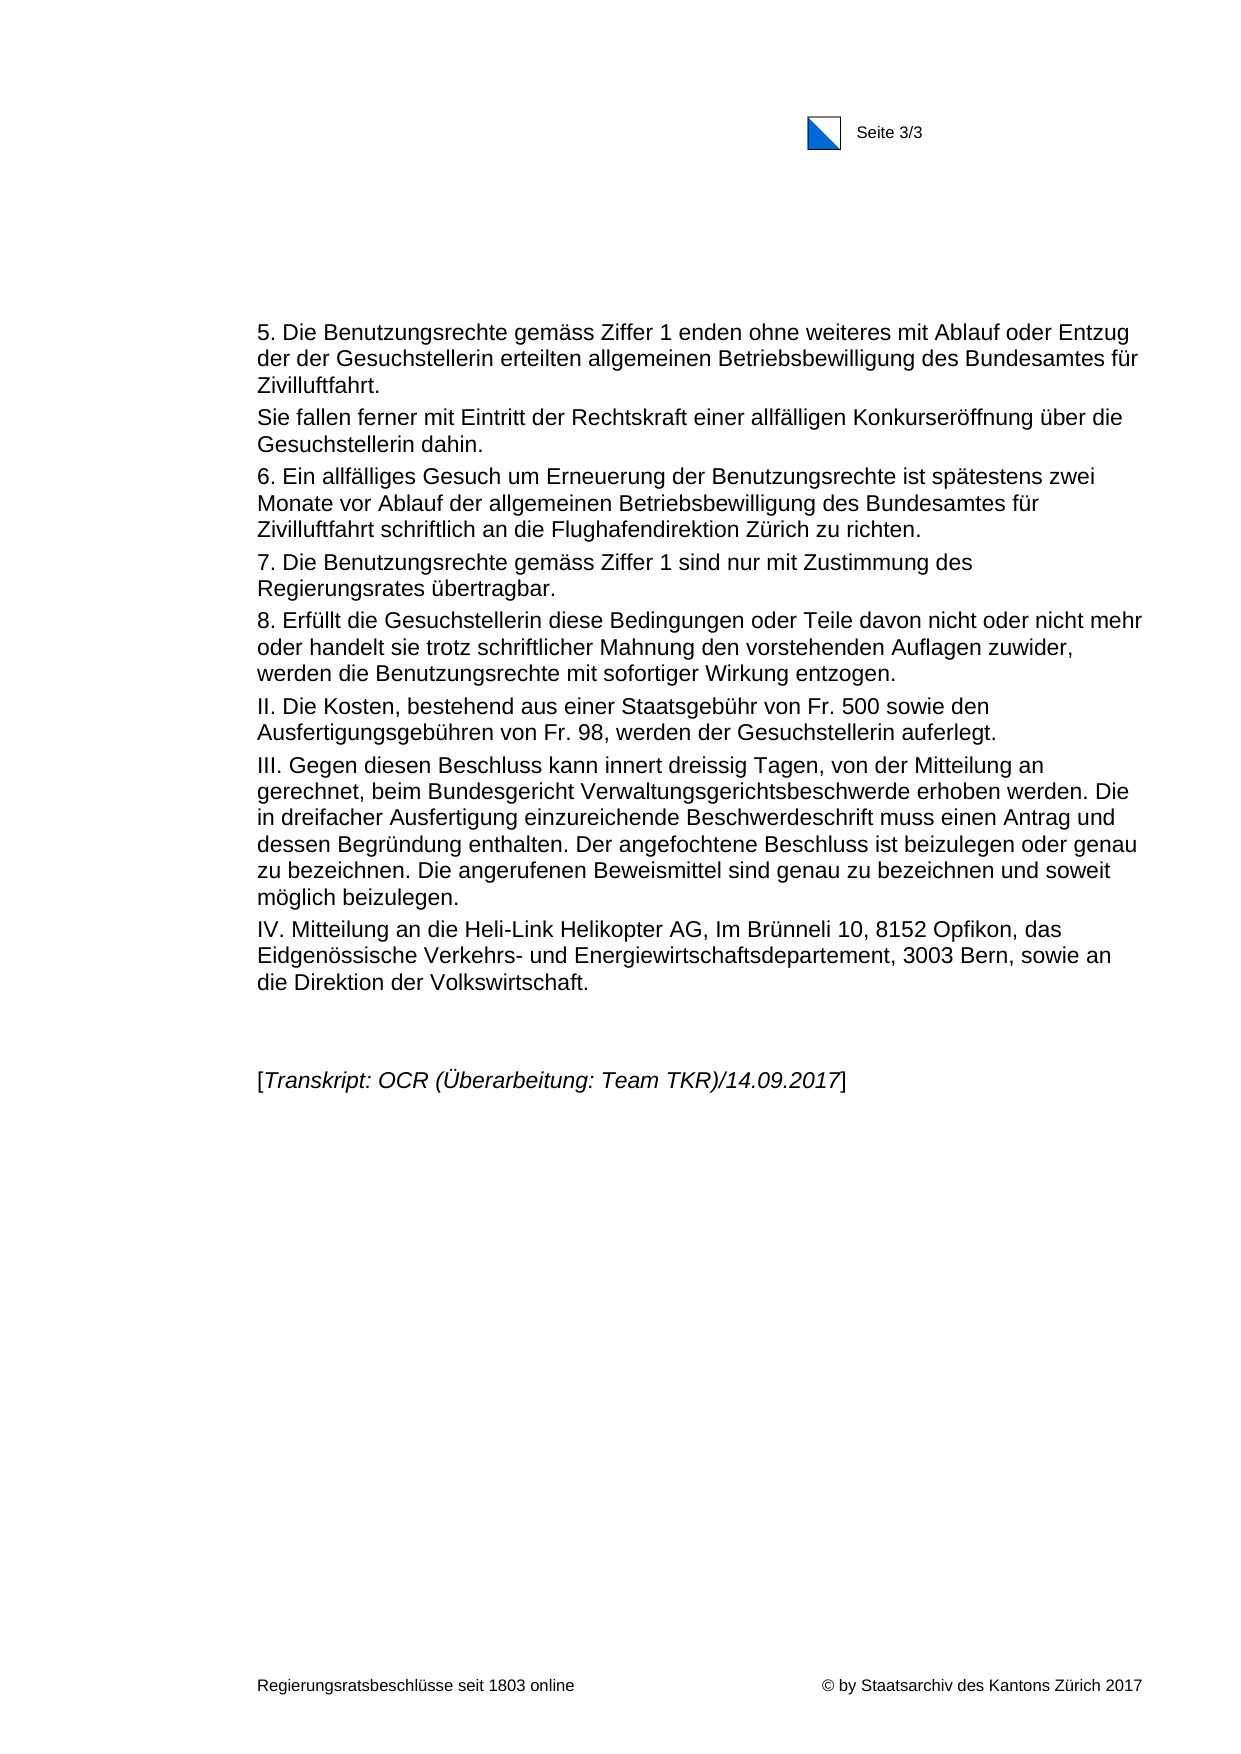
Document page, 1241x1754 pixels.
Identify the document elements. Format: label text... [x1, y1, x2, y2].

text 7. Die Benutzungsrechte gemäss Ziffer 1 sind nur mit Zustimmung des Regierungsrates übertragbar. [257, 548, 1146, 601]
text 6. Ein allfälliges Gesuch um Erneuerung der Benutzungsrechte ist spätestens zwei Monate vor Ablauf der allgemeinen Betriebsbewilligung des Bundesamtes für Zivilluftfahrt schriftlich an die Flughafendirektion Zürich zu richten. [257, 463, 1146, 542]
text 8. Erfüllt die Gesuchstellerin diese Bedingungen oder Teile davon nicht oder nicht mehr oder handelt sie trotz schriftlicher Mahnung den vorstehenden Auflagen zuwider, werden die Benutzungsrechte mit sofortiger Wirkung entzogen. [257, 607, 1146, 686]
text III. Gegen diesen Beschluss kann innert dreissig Tagen, von der Mitteilung an gerechnet, beim Bundesgericht Verwaltungsgerichtsbeschwerde erhoben werden. Die in dreifacher Ausfertigung einzureichende Beschwerdeschrift muss einen Antrag und dessen Begründung enthalten. Der angefochtene Beschluss ist beizulegen oder genau zu bezeichnen. Die angerufenen Beweismittel sind genau zu bezeichnen und soweit möglich beizulegen. [257, 752, 1146, 910]
picture [806, 115, 842, 151]
text [Transkript: OCR (Überarbeitung: Team TKR)/14.09.2017] [257, 1067, 1146, 1093]
text Sie fallen ferner mit Eintritt der Rechtskraft einer allfälligen Konkurseröffnung über die Gesuchstellerin dahin. [257, 404, 1146, 457]
text II. Die Kosten, bestehend aus einer Staatsgebühr von Fr. 500 sowie den Ausfertigungsgebühren von Fr. 98, werden der Gesuchstellerin auferlegt. [257, 693, 1146, 745]
text IV. Mitteilung an die Heli-Link Helikopter AG, Im Brünneli 10, 8152 Opfikon, das Eidgenössische Verkehrs- und Energiewirtschaftsdepartement, 3003 Bern, sowie an die Direktion der Volkswirtschaft. [257, 916, 1146, 995]
text 5. Die Benutzungsrechte gemäss Ziffer 1 enden ohne weiteres mit Ablauf oder Entzug der der Gesuchstellerin erteilten allgemeinen Betriebsbewilligung des Bundesamtes für Zivilluftfahrt. [257, 319, 1146, 398]
